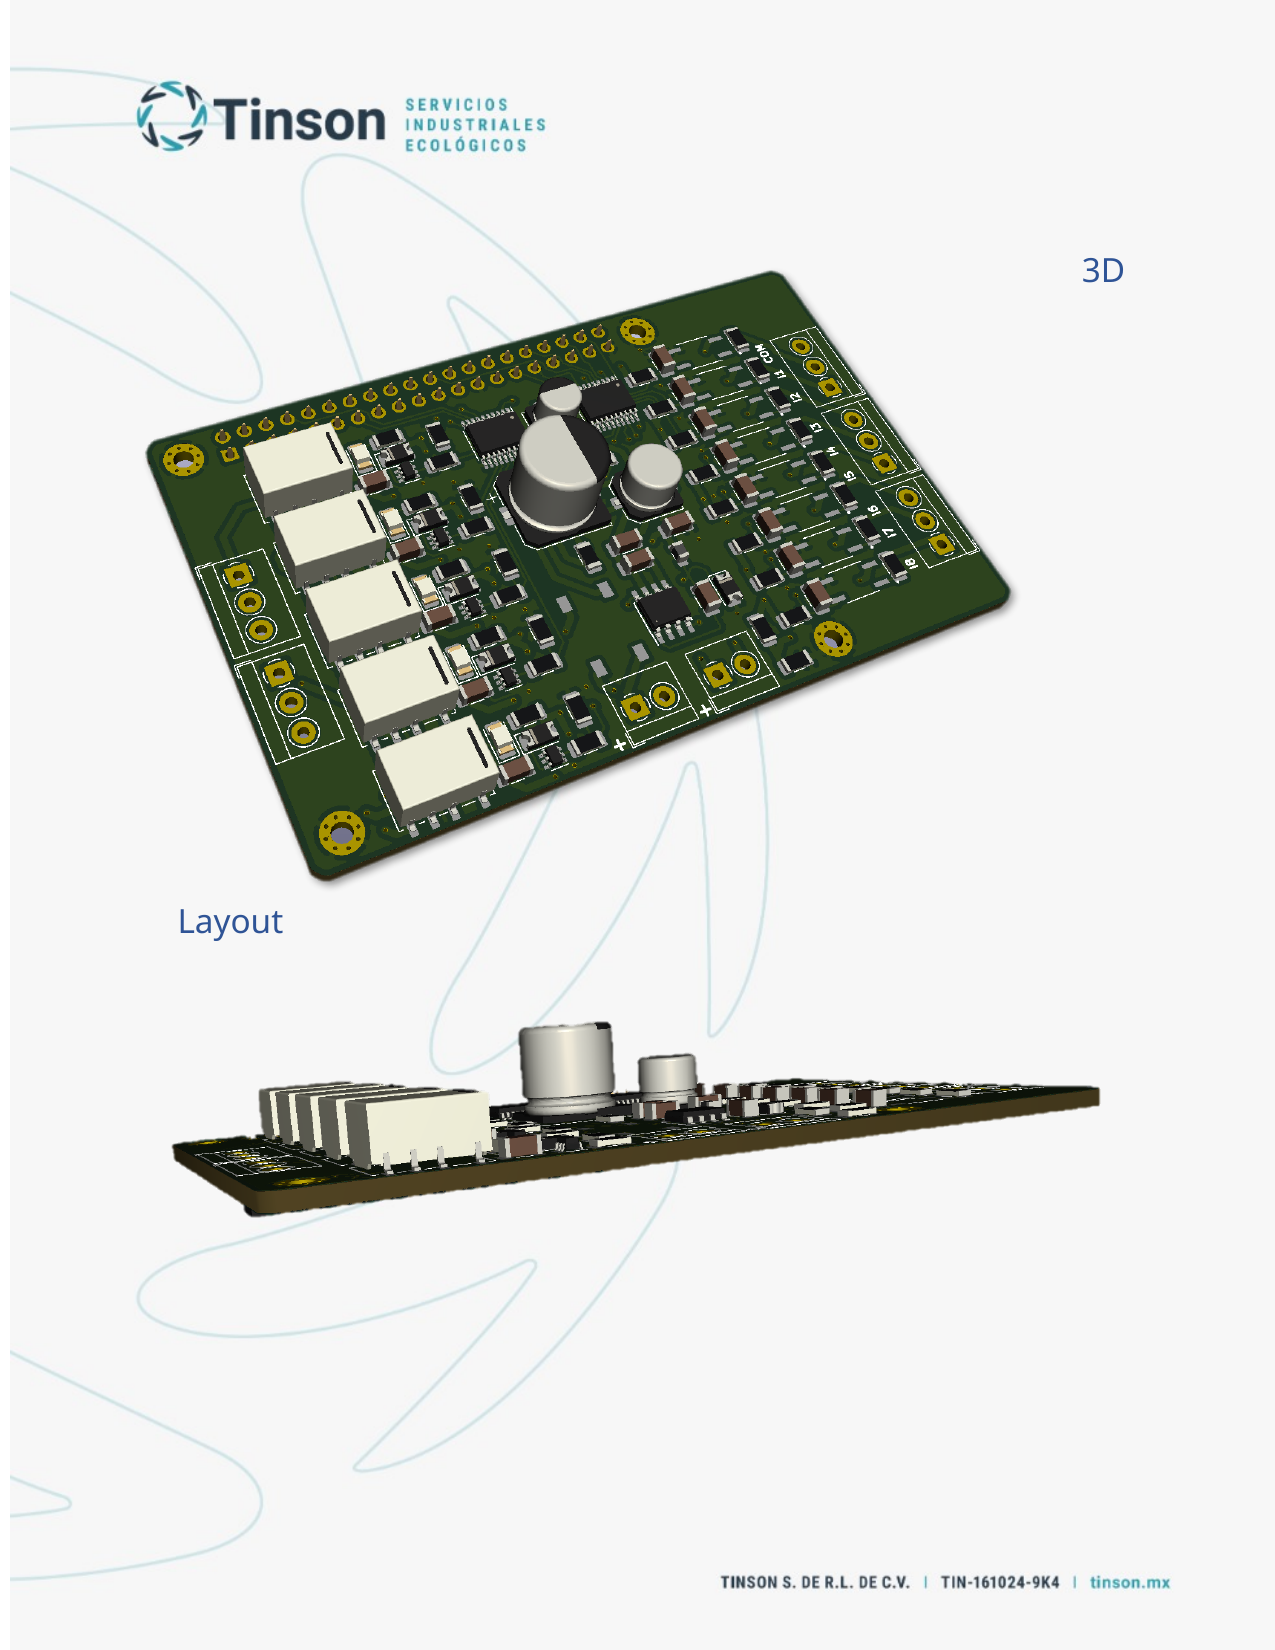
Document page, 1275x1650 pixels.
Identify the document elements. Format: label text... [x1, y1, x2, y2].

subtitle 3D Layout [177, 247, 1127, 943]
picture [10, 0, 1275, 1650]
